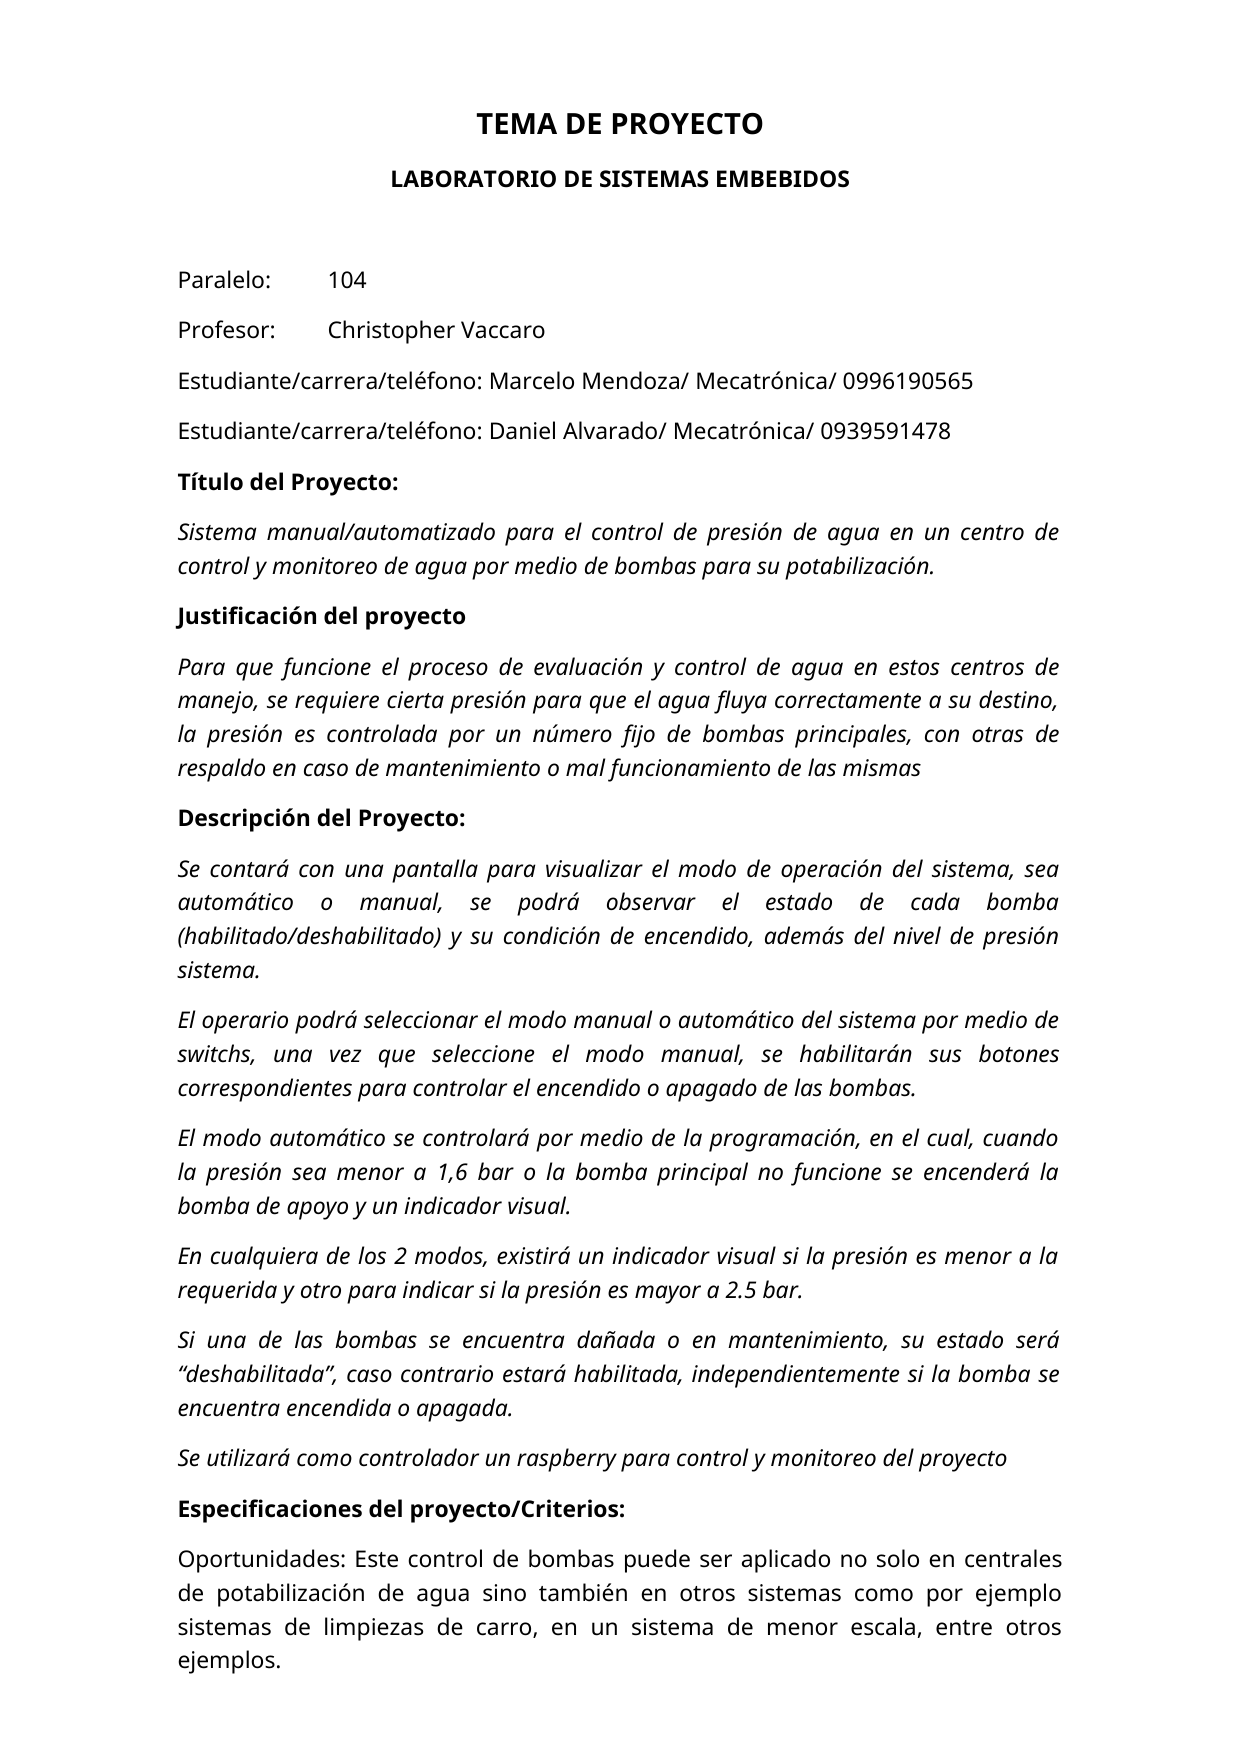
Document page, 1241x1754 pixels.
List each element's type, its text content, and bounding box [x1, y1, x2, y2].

text Se utilizará como controlador un raspberry para control y monitoreo del proyecto [177, 1442, 1063, 1473]
text Estudiante/carrera/teléfono: Daniel Alvarado/ Mecatrónica/ 0939591478 [177, 415, 1063, 446]
text Justificación del proyecto [177, 600, 1063, 631]
text TEMA DE PROYECTO [177, 103, 1063, 143]
text Oportunidades: Este control de bombas puede ser aplicado no solo en centrales de potabilización de agua sino también en otros sistemas como por ejemplo sistemas de limpiezas de carro, en un sistema de menor escala, entre otros ejemplos. [177, 1543, 1063, 1675]
text Título del Proyecto: [177, 465, 1063, 497]
text Se contará con una pantalla para visualizar el modo de operación del sistema, sea automático o manual, se podrá observar el estado de cada bomba (habilitado/deshabilitado) y su condición de encendido, además del nivel de presión sistema. [177, 852, 1063, 985]
text En cualquiera de los 2 modos, existirá un indicador visual si la presión es menor a la requerida y otro para indicar si la presión es mayor a 2.5 bar. [177, 1240, 1063, 1305]
text Descripción del Proyecto: [177, 802, 1063, 833]
text Si una de las bombas se encuentra dañada o en mantenimiento, su estado será “deshabilitada”, caso contrario estará habilitada, independientemente si la bomba se encuentra encendida o apagada. [177, 1324, 1063, 1423]
text El operario podrá seleccionar el modo manual o automático del sistema por medio de switchs, una vez que seleccione el modo manual, se habilitarán sus botones correspondientes para controlar el encendido o apagado de las bombas. [177, 1004, 1063, 1103]
text Especificaciones del proyecto/Criterios: [177, 1492, 1063, 1524]
text Sistema manual/automatizado para el control de presión de agua en un centro de control y monitoreo de agua por medio de bombas para su potabilización. [177, 516, 1063, 581]
text Estudiante/carrera/teléfono: Marcelo Mendoza/ Mecatrónica/ 0996190565 [177, 364, 1063, 396]
text Profesor: Christopher Vaccaro [177, 314, 1063, 345]
text Para que funcione el proceso de evaluación y control de agua en estos centros de manejo, se requiere cierta presión para que el agua fluya correctamente a su destino, la presión es controlada por un número fijo de bombas principales, con otras de respaldo en caso de mantenimiento o mal funcionamiento de las mismas [177, 650, 1063, 783]
text LABORATORIO DE SISTEMAS EMBEBIDOS [177, 163, 1063, 194]
text Paralelo: 104 [177, 264, 1063, 295]
text El modo automático se controlará por medio de la programación, en el cual, cuando la presión sea menor a 1,6 bar o la bomba principal no funcione se encenderá la bomba de apoyo y un indicador visual. [177, 1122, 1063, 1221]
